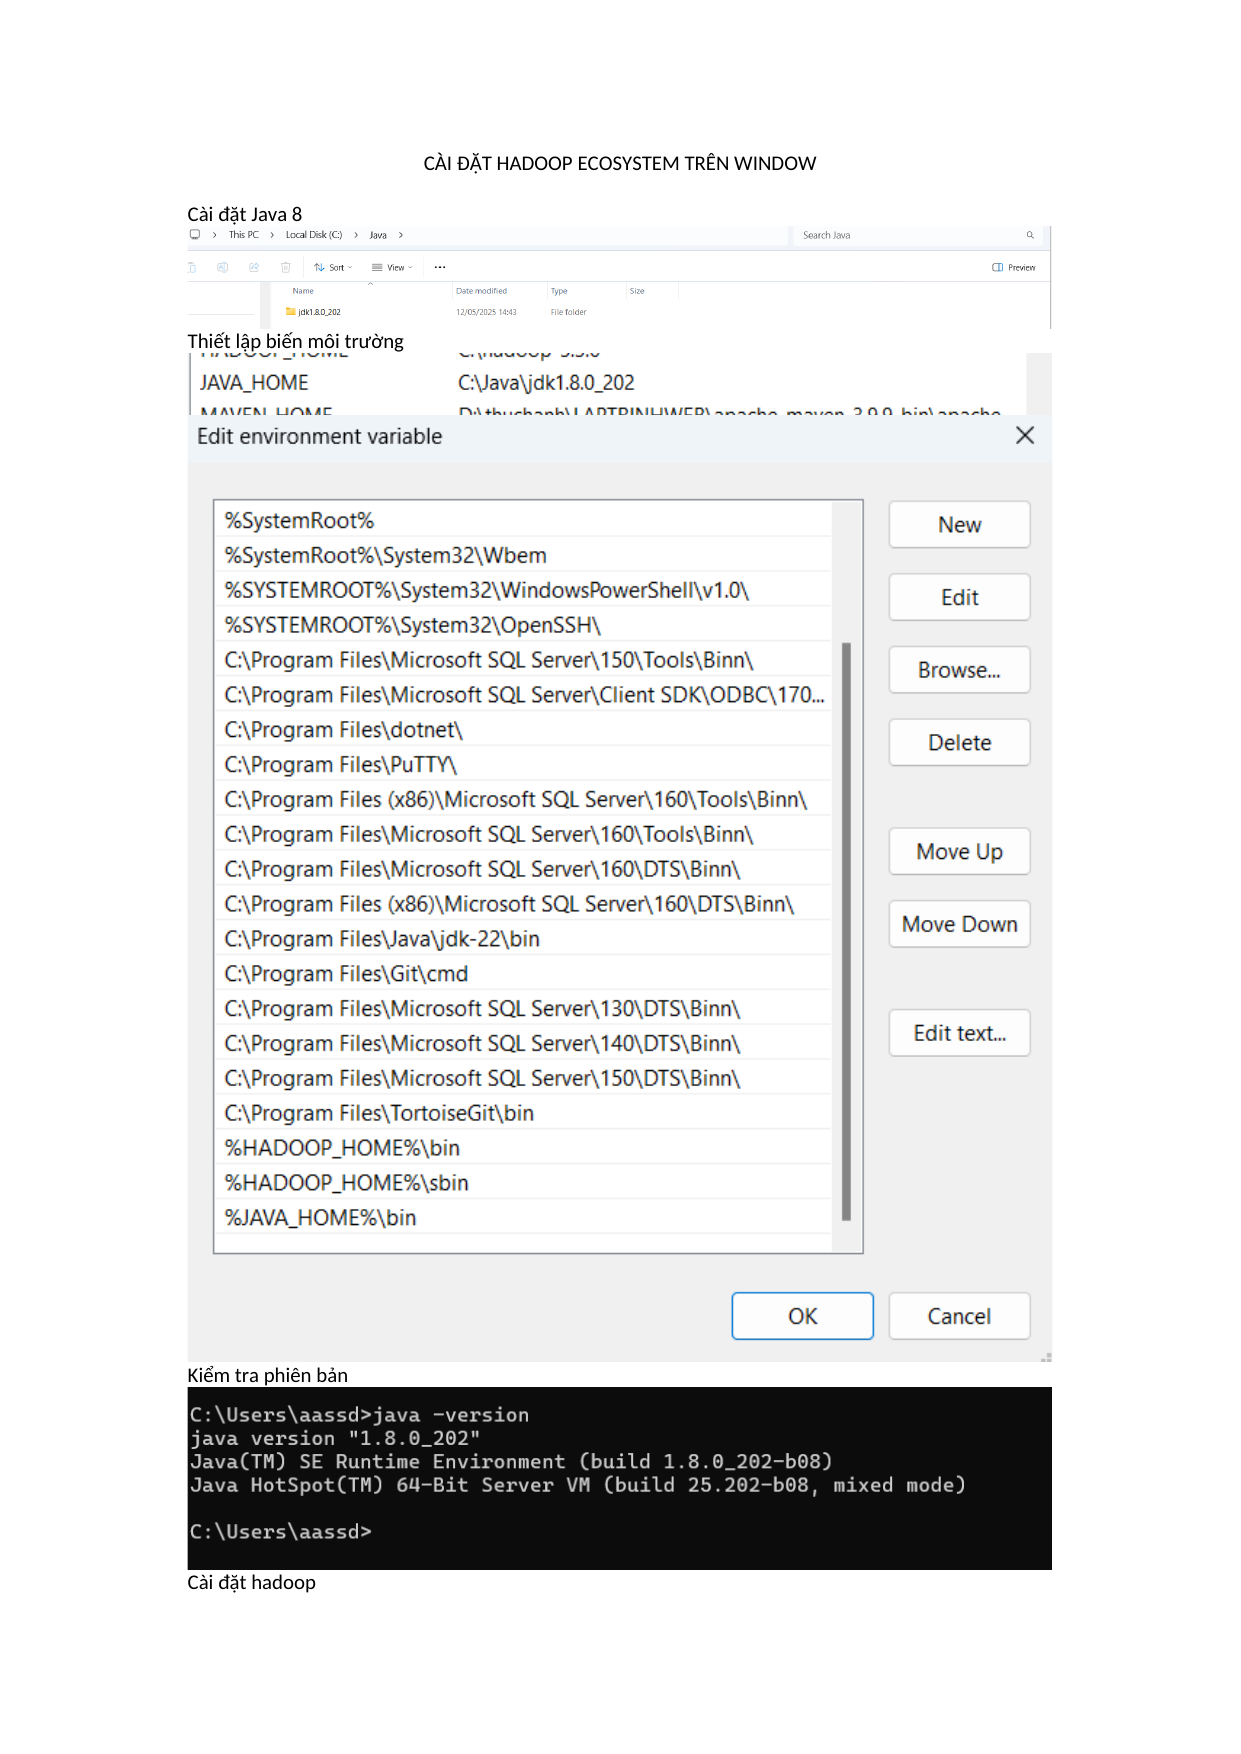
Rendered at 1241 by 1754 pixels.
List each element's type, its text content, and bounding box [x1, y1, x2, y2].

text CÀI ĐẶT HADOOP ECOSYSTEM TRÊN WINDOW [187, 150, 1053, 175]
text Cài đặt hadoop [187, 1569, 1053, 1594]
text Kiểm tra phiên bản [187, 1362, 1053, 1387]
picture [187, 353, 1053, 1362]
picture [187, 1387, 1052, 1570]
text Cài đặt Java 8 [187, 201, 1053, 226]
text Thiết lập biến môi trường [187, 328, 1053, 354]
picture [187, 226, 1052, 329]
